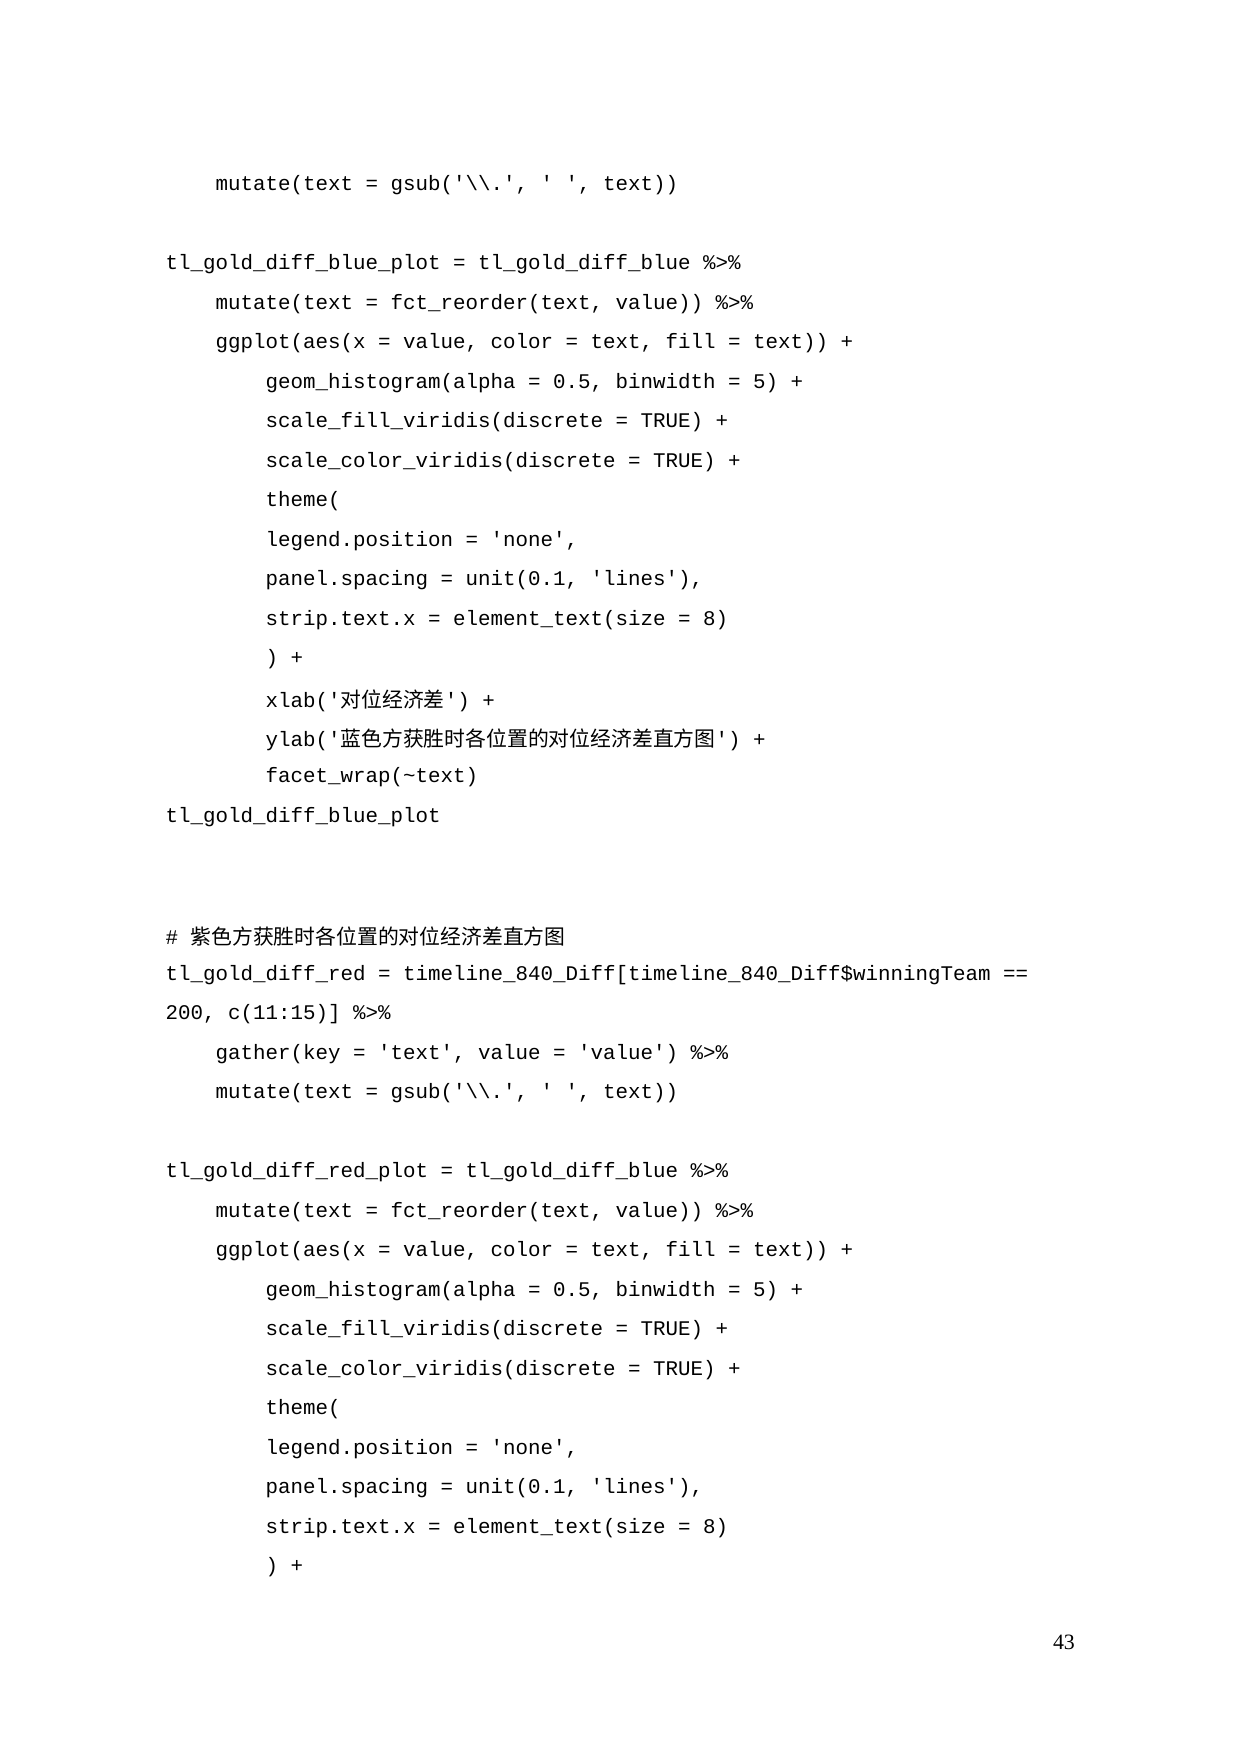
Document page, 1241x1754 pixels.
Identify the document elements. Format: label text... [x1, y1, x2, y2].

text mutate(text = fct_reorder(text, value)) %>% [165, 1192, 1075, 1231]
text scale_fill_viridis(discrete = TRUE) + [165, 1310, 1075, 1350]
text tl_gold_diff_red = timeline_840_Diff[timeline_840_Diff$winningTeam == 200, c(11:15)] %>% [165, 955, 1075, 1034]
text tl_gold_diff_red_plot = tl_gold_diff_blue %>% [165, 1152, 1075, 1192]
text ) + [165, 1547, 1075, 1587]
text facet_wrap(~text) [165, 758, 1075, 797]
text xlab('对位经济差') + [165, 679, 1075, 718]
text geom_histogram(alpha = 0.5, binwidth = 5) + [165, 363, 1075, 402]
text tl_gold_diff_blue_plot [165, 797, 1075, 837]
text panel.spacing = unit(0.1, 'lines'), [165, 560, 1075, 600]
text mutate(text = gsub('\\.', ' ', text)) [165, 165, 1075, 205]
text mutate(text = gsub('\\.', ' ', text)) [165, 1073, 1075, 1113]
text panel.spacing = unit(0.1, 'lines'), [165, 1468, 1075, 1508]
text gather(key = 'text', value = 'value') %>% [165, 1034, 1075, 1073]
text scale_color_viridis(discrete = TRUE) + [165, 442, 1075, 481]
text # 紫色方获胜时各位置的对位经济差直方图 [165, 916, 1075, 955]
text strip.text.x = element_text(size = 8) [165, 600, 1075, 639]
text legend.position = 'none', [165, 521, 1075, 560]
text mutate(text = fct_reorder(text, value)) %>% [165, 284, 1075, 323]
text tl_gold_diff_blue_plot = tl_gold_diff_blue %>% [165, 244, 1075, 284]
text legend.position = 'none', [165, 1429, 1075, 1468]
text geom_histogram(alpha = 0.5, binwidth = 5) + [165, 1271, 1075, 1310]
text ggplot(aes(x = value, color = text, fill = text)) + [165, 323, 1075, 363]
text ylab('蓝色方获胜时各位置的对位经济差直方图') + [165, 718, 1075, 758]
text scale_color_viridis(discrete = TRUE) + [165, 1350, 1075, 1389]
text theme( [165, 1389, 1075, 1429]
text scale_fill_viridis(discrete = TRUE) + [165, 402, 1075, 442]
text ) + [165, 639, 1075, 679]
text strip.text.x = element_text(size = 8) [165, 1508, 1075, 1547]
text theme( [165, 481, 1075, 521]
text ggplot(aes(x = value, color = text, fill = text)) + [165, 1231, 1075, 1271]
